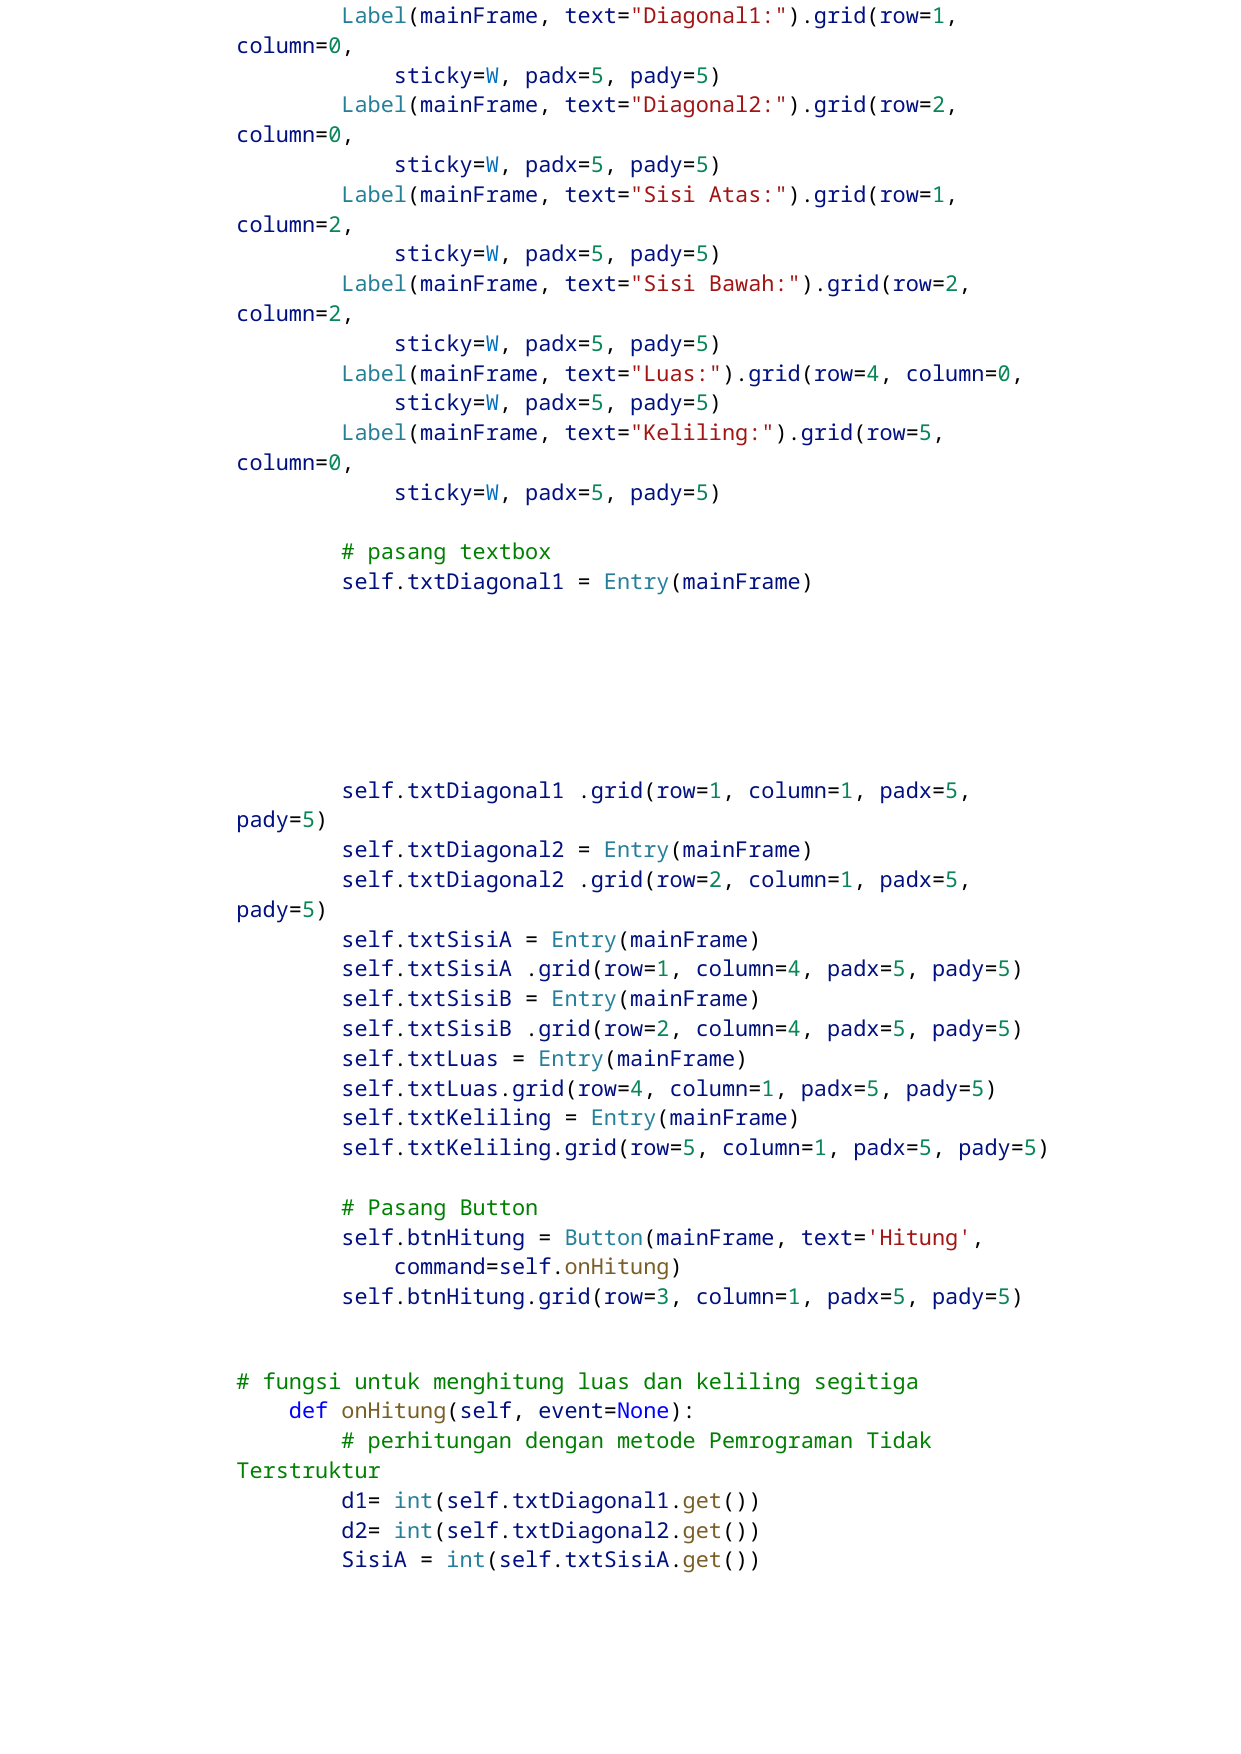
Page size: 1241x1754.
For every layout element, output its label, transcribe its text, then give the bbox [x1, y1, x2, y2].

text self.txtSisiB = Entry(mainFrame) [236, 983, 1063, 1013]
text sticky=W, padx=5, pady=5) [236, 238, 1063, 268]
text self.txtLuas.grid(row=4, column=1, padx=5, pady=5) [236, 1072, 1063, 1102]
text self.txtSisiA = Entry(mainFrame) [236, 923, 1063, 953]
text self.txtSisiB .grid(row=2, column=4, padx=5, pady=5) [236, 1013, 1063, 1043]
text self.txtKeliling.grid(row=5, column=1, padx=5, pady=5) [236, 1132, 1063, 1162]
text # perhitungan dengan metode Pemrograman Tidak Terstruktur [236, 1425, 1063, 1485]
text d1= int(self.txtDiagonal1.get()) [236, 1485, 1063, 1514]
text def onHitung(self, event=None): [236, 1395, 1063, 1425]
text self.txtDiagonal2 .grid(row=2, column=1, padx=5, pady=5) [236, 864, 1063, 923]
text # fungsi untuk menghitung luas dan keliling segitiga [236, 1366, 1063, 1395]
text self.txtDiagonal1 .grid(row=1, column=1, padx=5, pady=5) [236, 774, 1063, 834]
text self.txtDiagonal1 = Entry(mainFrame) [236, 566, 1063, 596]
text Label(mainFrame, text="Sisi Atas:").grid(row=1, column=2, [236, 179, 1063, 238]
text self.btnHitung.grid(row=3, column=1, padx=5, pady=5) [236, 1281, 1063, 1311]
text Label(mainFrame, text="Luas:").grid(row=4, column=0, [236, 357, 1063, 387]
text SisiA = int(self.txtSisiA.get()) [236, 1544, 1063, 1574]
text self.txtLuas = Entry(mainFrame) [236, 1043, 1063, 1072]
text self.txtKeliling = Entry(mainFrame) [236, 1102, 1063, 1132]
text self.btnHitung = Button(mainFrame, text='Hitung', [236, 1221, 1063, 1251]
text sticky=W, padx=5, pady=5) [236, 149, 1063, 179]
text sticky=W, padx=5, pady=5) [236, 328, 1063, 357]
text sticky=W, padx=5, pady=5) [236, 477, 1063, 506]
text sticky=W, padx=5, pady=5) [236, 387, 1063, 417]
text # Pasang Button [236, 1192, 1063, 1221]
text command=self.onHitung) [236, 1251, 1063, 1281]
text d2= int(self.txtDiagonal2.get()) [236, 1514, 1063, 1544]
text Label(mainFrame, text="Keliling:").grid(row=5, column=0, [236, 417, 1063, 477]
text Label(mainFrame, text="Diagonal1:").grid(row=1, column=0, [236, 0, 1063, 59]
text Label(mainFrame, text="Diagonal2:").grid(row=2, column=0, [236, 89, 1063, 149]
text Label(mainFrame, text="Sisi Bawah:").grid(row=2, column=2, [236, 268, 1063, 328]
text # pasang textbox [236, 536, 1063, 566]
text sticky=W, padx=5, pady=5) [236, 59, 1063, 89]
text self.txtSisiA .grid(row=1, column=4, padx=5, pady=5) [236, 953, 1063, 983]
text self.txtDiagonal2 = Entry(mainFrame) [236, 834, 1063, 864]
